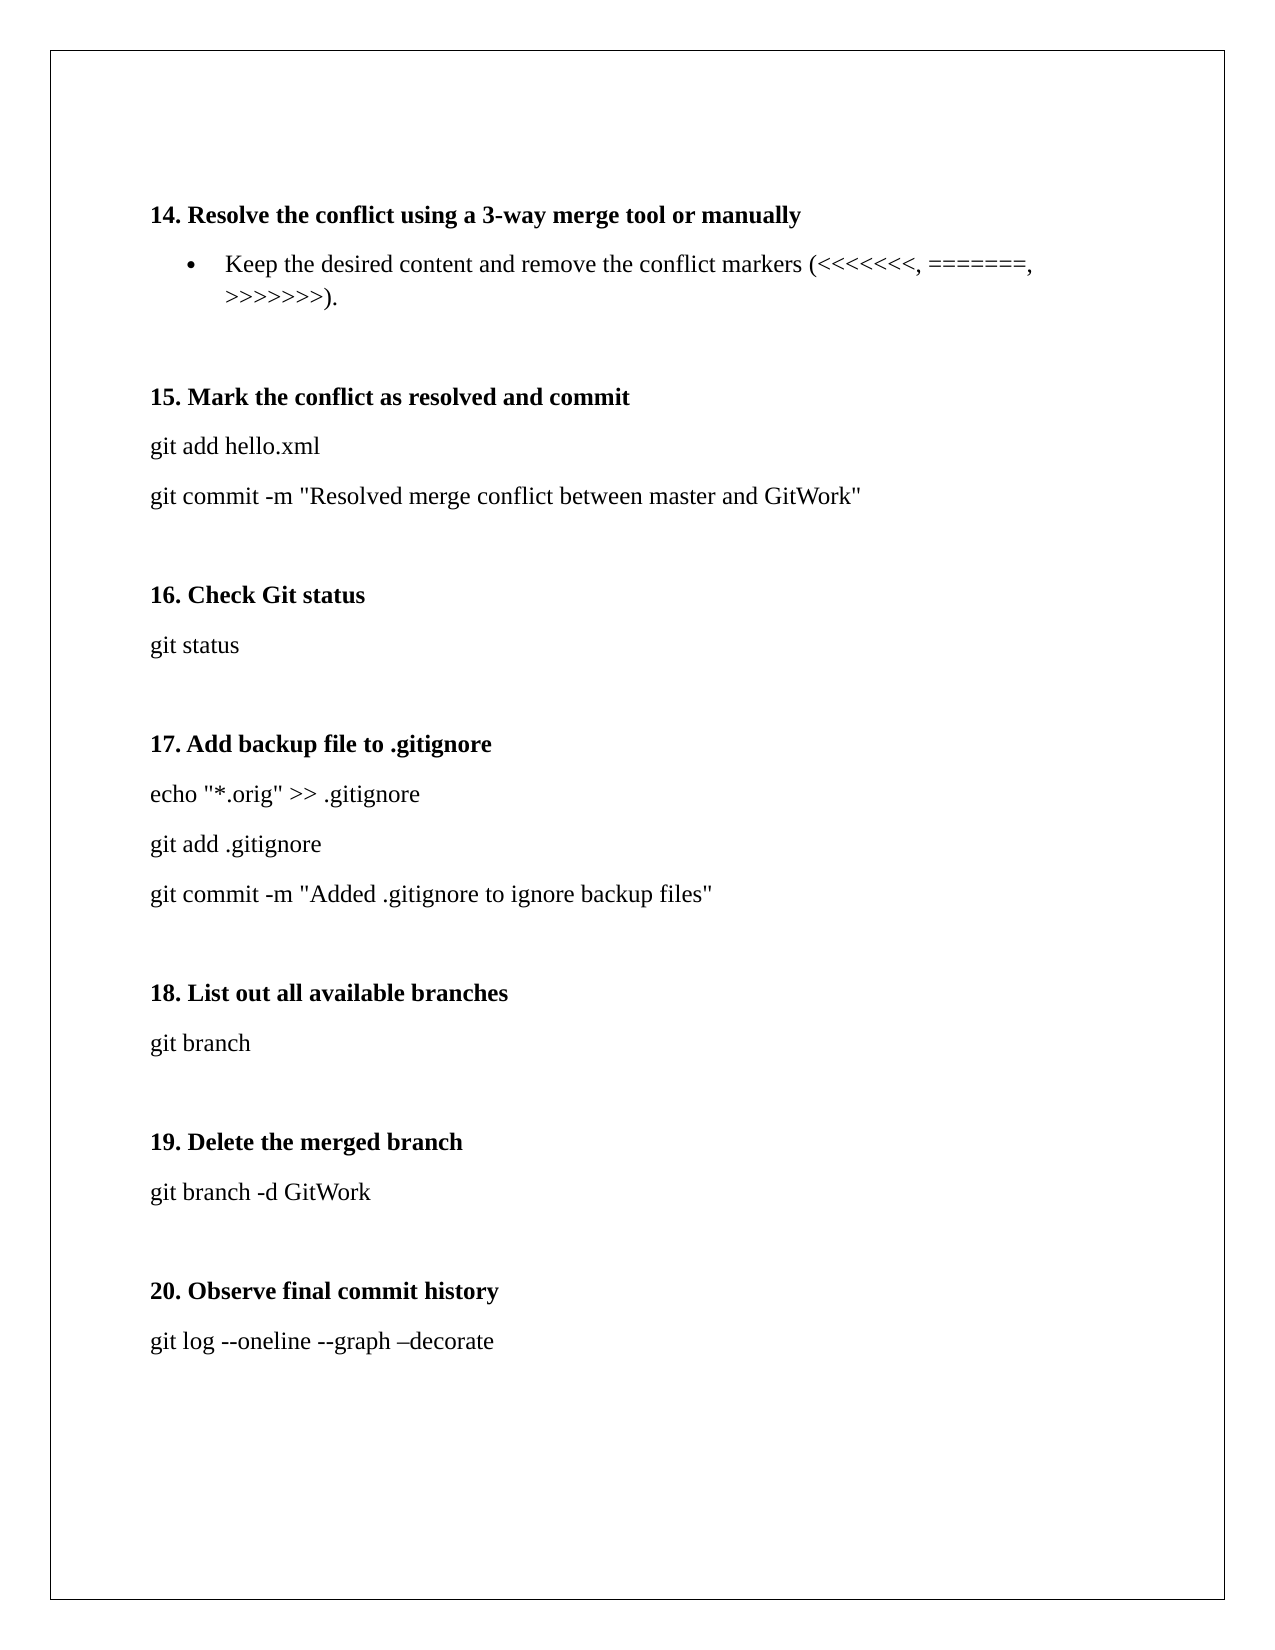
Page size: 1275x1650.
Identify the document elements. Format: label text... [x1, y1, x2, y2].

text git status [150, 630, 1125, 659]
text 14. Resolve the conflict using a 3-way merge tool or manually [150, 200, 1125, 228]
text git branch -d GitWork [150, 1177, 1125, 1206]
text git log --oneline --graph –decorate [150, 1326, 1125, 1354]
text 19. Delete the merged branch [150, 1127, 1125, 1156]
text git add hello.xml [150, 431, 1125, 460]
text 16. Check Git status [150, 581, 1125, 609]
text git commit -m "Resolved merge conflict between master and GitWork" [150, 481, 1125, 510]
text git add .gitignore [150, 829, 1125, 858]
text git branch [150, 1028, 1125, 1056]
text 17. Add backup file to .gitignore [150, 729, 1125, 758]
text 20. Observe final commit history [150, 1276, 1125, 1305]
text 15. Mark the conflict as resolved and commit [150, 382, 1125, 411]
text 18. List out all available branches [150, 978, 1125, 1007]
text git commit -m "Added .gitignore to ignore backup files" [150, 879, 1125, 907]
text echo "*.orig" >> .gitignore [150, 779, 1125, 808]
list Keep the desired content and remove the conflict markers (<<<<<<<, =======, >>>>>>>). [187, 249, 1125, 311]
